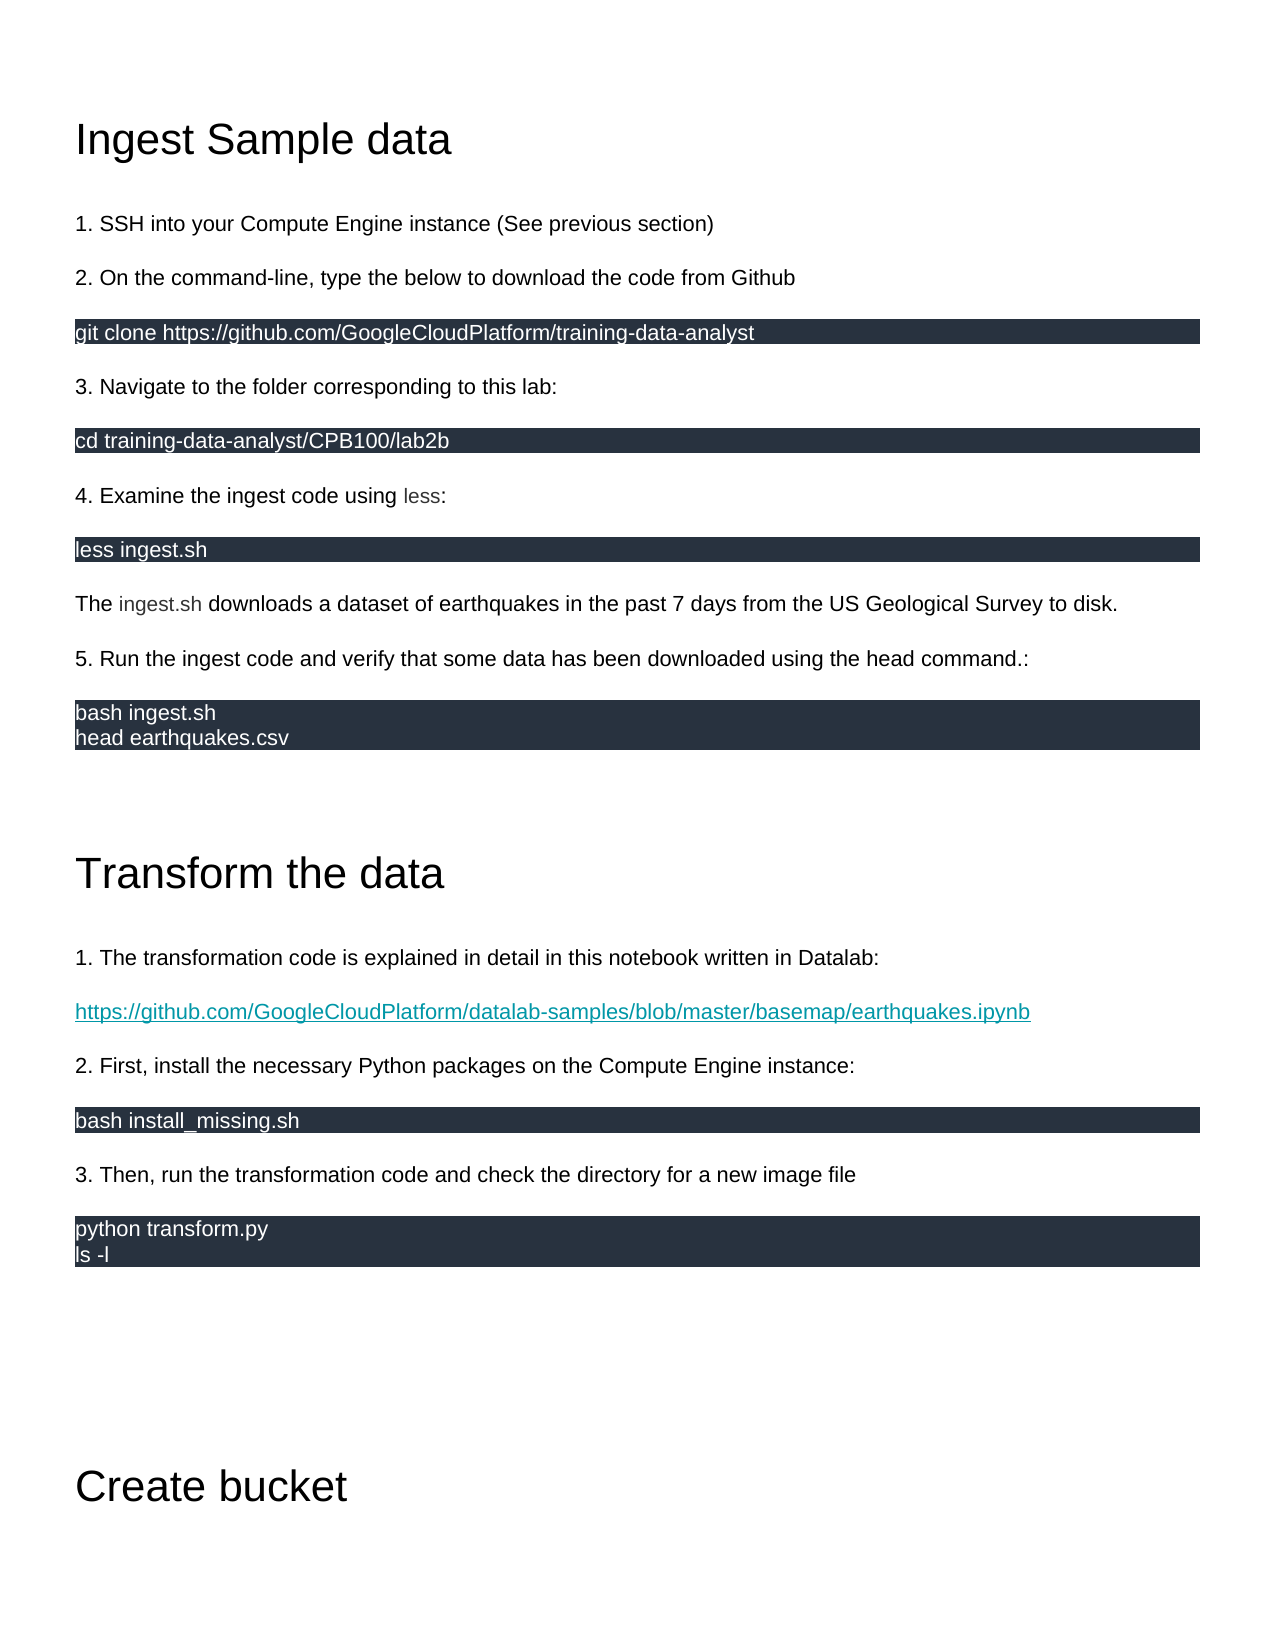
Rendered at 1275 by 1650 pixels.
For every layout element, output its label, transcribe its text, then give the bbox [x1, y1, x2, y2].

text bash install_missing.sh [75, 1107, 1200, 1133]
text https://github.com/GoogleCloudPlatform/datalab-samples/blob/master/basemap/earthquakes.ipynb [75, 999, 1200, 1024]
text head earthquakes.csv [75, 725, 1200, 750]
text bash ingest.sh [75, 700, 1200, 725]
text python transform.py [75, 1216, 1200, 1241]
text 2. First, install the necessary Python packages on the Compute Engine instance: [75, 1053, 1200, 1078]
subtitle Transform the data [75, 847, 1200, 897]
text cd training-data-analyst/CPB100/lab2b [75, 428, 1200, 453]
text 4. Examine the ingest code using less: [75, 482, 1200, 508]
text The ingest.sh downloads a dataset of earthquakes in the past 7 days from the US Geological Survey to disk. [75, 591, 1200, 616]
text 1. The transformation code is explained in detail in this notebook written in Datalab: [75, 944, 1200, 969]
text 3. Then, run the transformation code and check the directory for a new image file [75, 1162, 1200, 1187]
text 2. On the command-line, type the below to download the code from Github [75, 265, 1200, 290]
subtitle Create bucket [75, 1461, 1200, 1511]
text less ingest.sh [75, 537, 1200, 562]
text 3. Navigate to the folder corresponding to this lab: [75, 374, 1200, 399]
text 5. Run the ingest code and verify that some data has been downloaded using the head command.: [75, 646, 1200, 671]
text git clone https://github.com/GoogleCloudPlatform/training-data-analyst [75, 319, 1200, 344]
subtitle Ingest Sample data [75, 113, 1200, 164]
text 1. SSH into your Compute Engine instance (See previous section) [75, 211, 1200, 236]
text ls -l [75, 1241, 1200, 1267]
